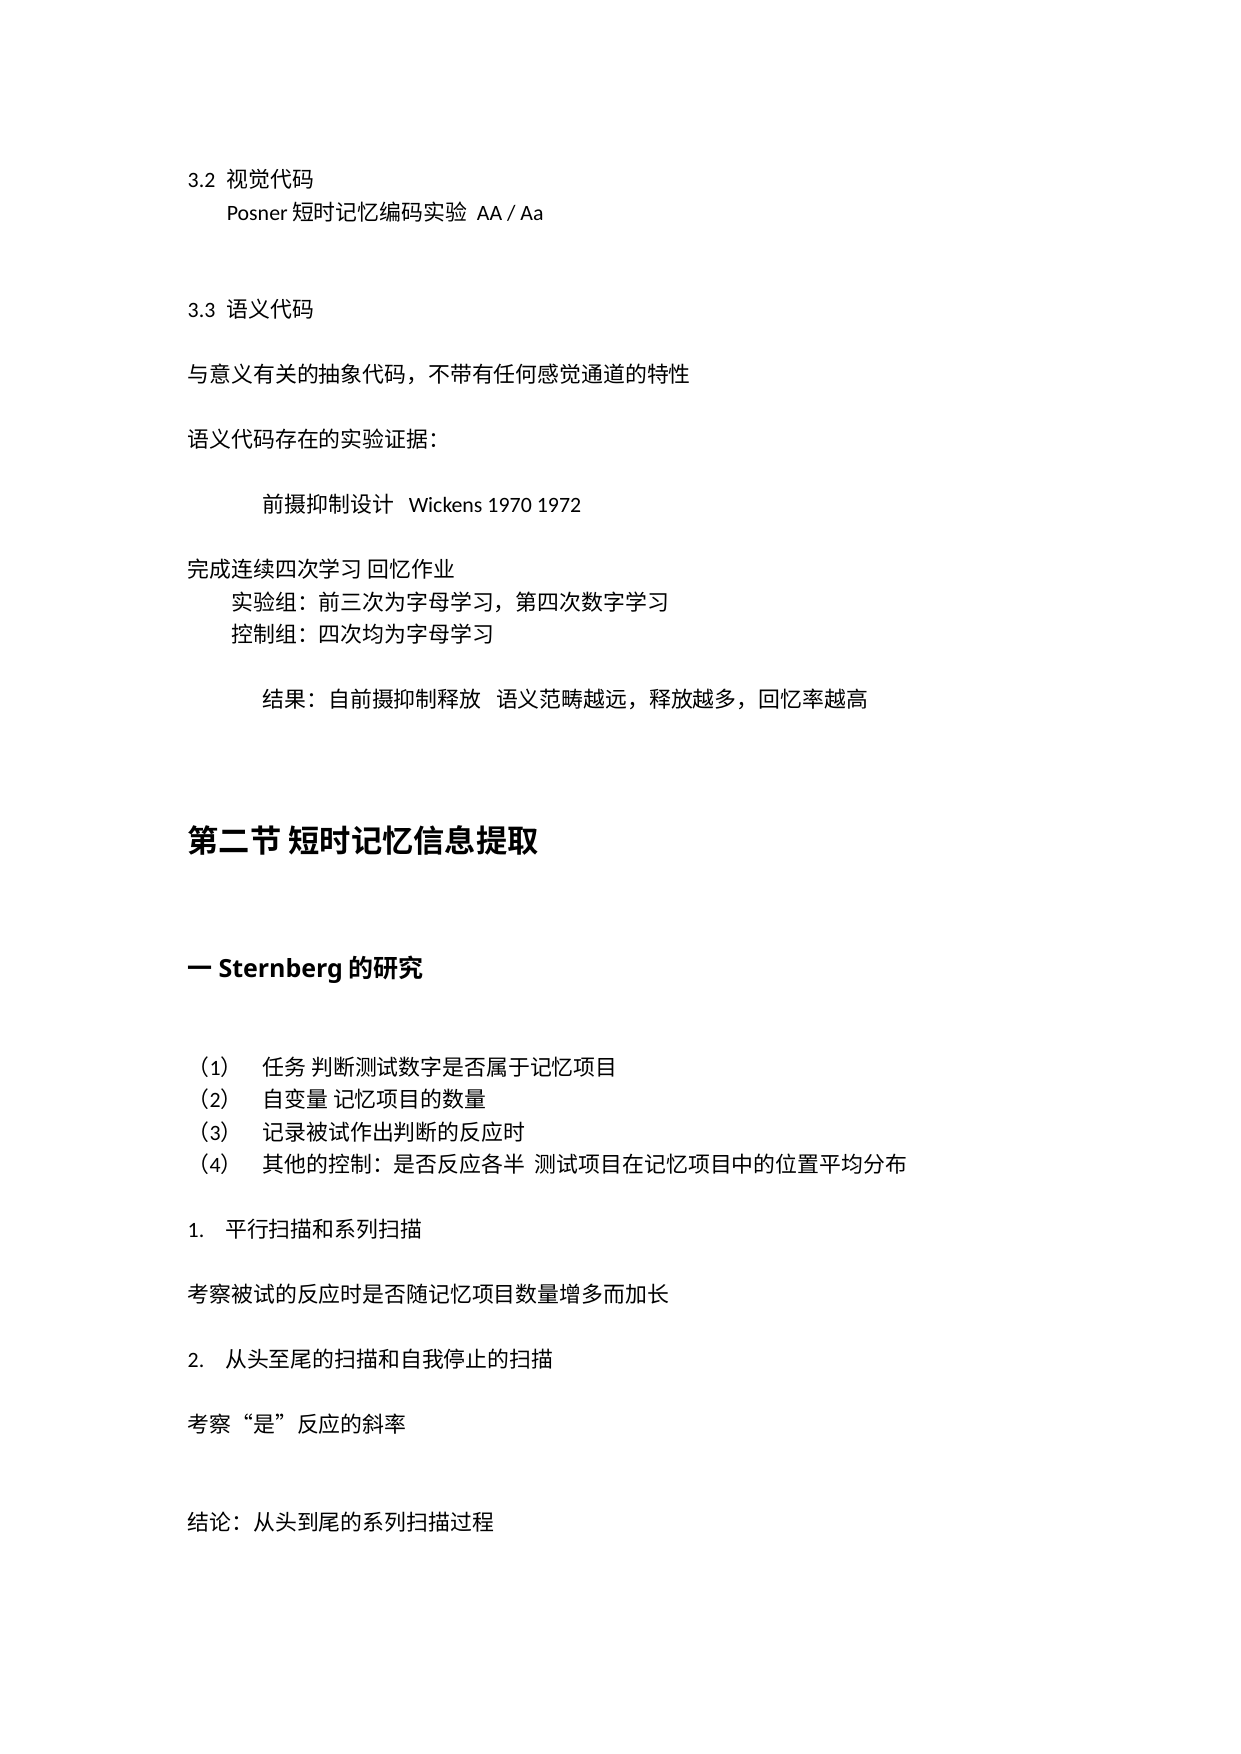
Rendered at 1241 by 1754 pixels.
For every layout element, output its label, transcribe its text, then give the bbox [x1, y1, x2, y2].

list 自变量 记忆项目的数量 [187, 1082, 1053, 1114]
list 前摄抑制设计 Wickens 1970 1972 [262, 487, 1053, 519]
text 结论：从头到尾的系列扫描过程 [187, 1504, 1053, 1537]
text 控制组：四次均为字母学习 [187, 617, 1053, 649]
list 平行扫描和系列扫描 [187, 1212, 1053, 1244]
list 结果：自前摄抑制释放 语义范畴越远，释放越多，回忆率越高 [262, 682, 1053, 714]
list 视觉代码 [187, 162, 1053, 194]
subtitle 一 Sternberg的研究 [187, 934, 1053, 999]
list 记录被试作出判断的反应时 [187, 1114, 1053, 1147]
list 任务 判断测试数字是否属于记忆项目 [187, 1049, 1053, 1082]
text 考察被试的反应时是否随记忆项目数量增多而加长 [187, 1277, 1053, 1309]
list 其他的控制：是否反应各半 测试项目在记忆项目中的位置平均分布 [187, 1147, 1053, 1179]
text 实验组：前三次为字母学习，第四次数字学习 [187, 584, 1053, 617]
text 语义代码存在的实验证据： [187, 422, 1053, 454]
text 完成连续四次学习 回忆作业 [187, 552, 1053, 584]
list 从头至尾的扫描和自我停止的扫描 [187, 1342, 1053, 1374]
list 语义代码 [187, 292, 1053, 324]
text 考察“是”反应的斜率 [187, 1407, 1053, 1439]
text Posner短时记忆编码实验 AA / Aa [227, 194, 1053, 227]
text 与意义有关的抽象代码，不带有任何感觉通道的特性 [187, 357, 1053, 389]
subtitle 第二节 短时记忆信息提取 [187, 807, 1053, 872]
